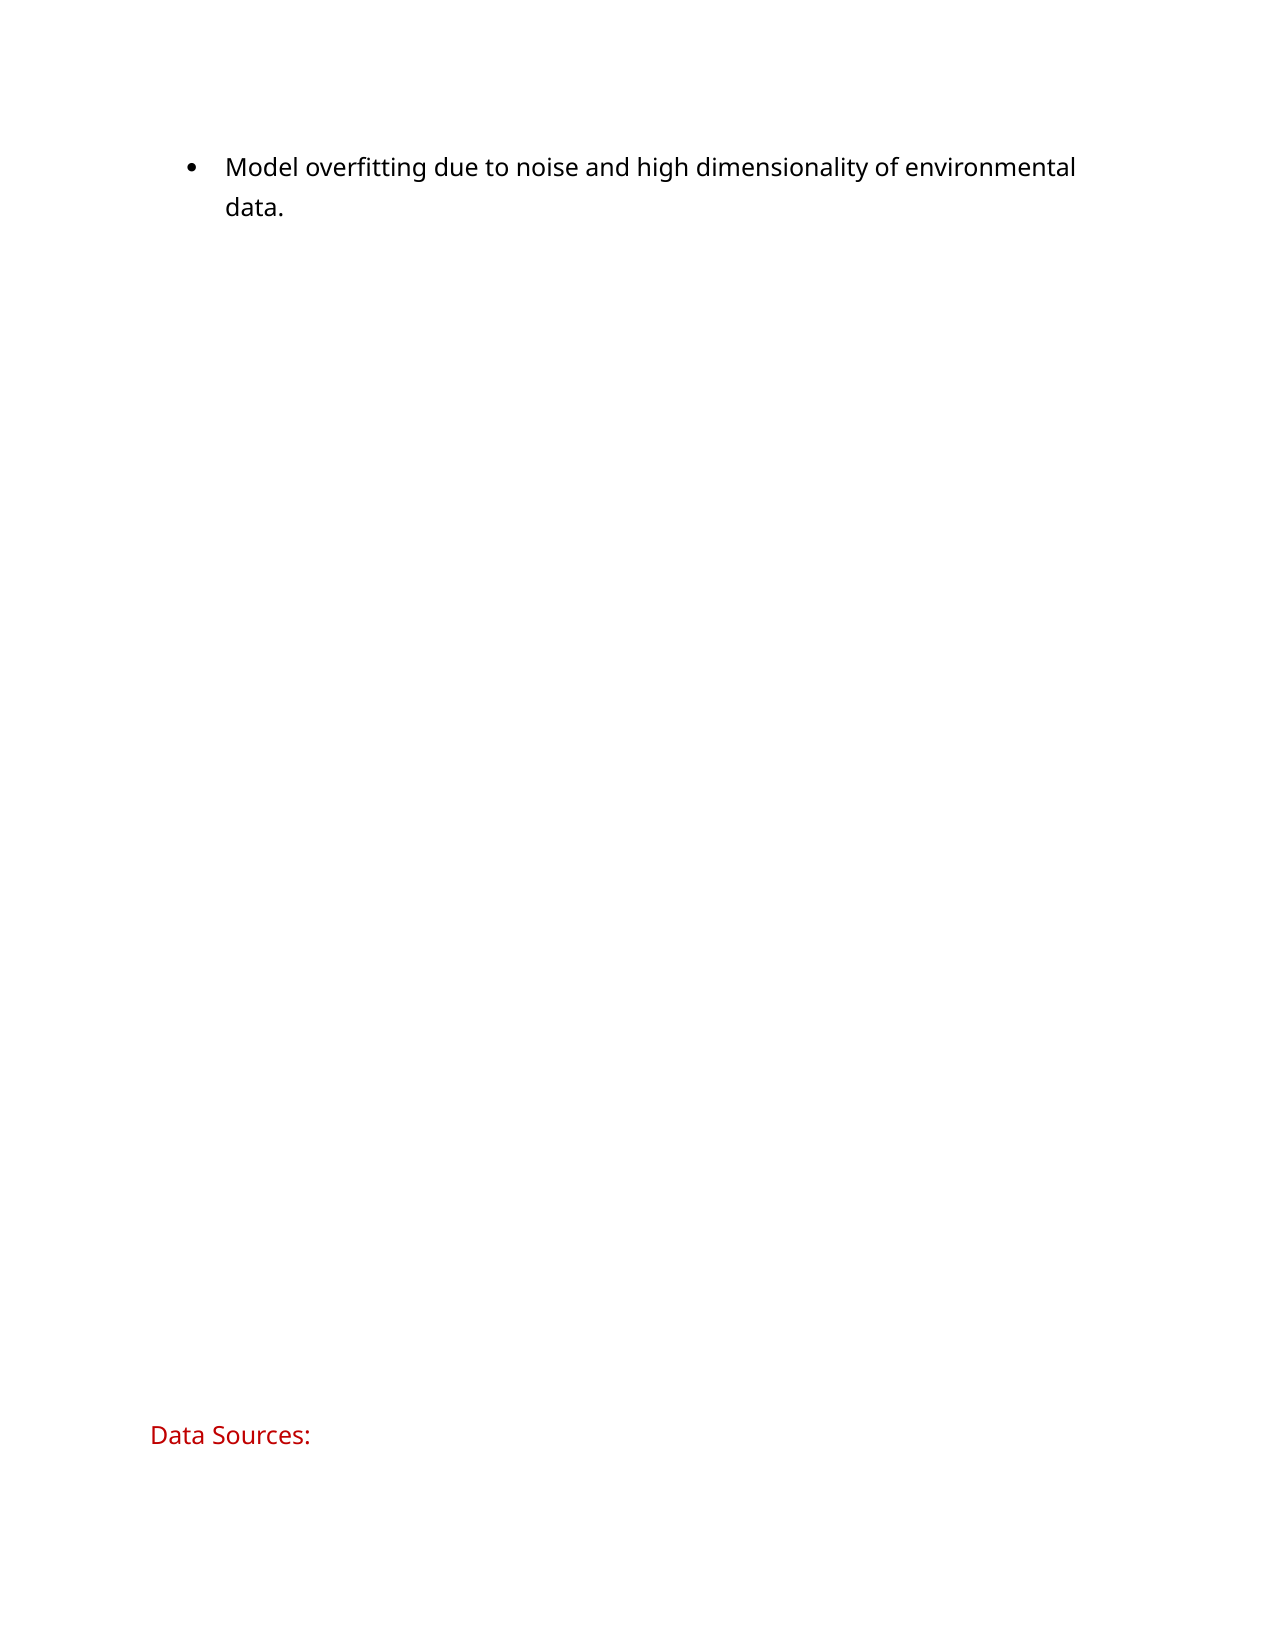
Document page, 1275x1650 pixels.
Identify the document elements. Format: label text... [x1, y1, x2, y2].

list Model overfitting due to noise and high dimensionality of environmental data. [187, 150, 1125, 223]
text Data Sources: [150, 1417, 1125, 1452]
